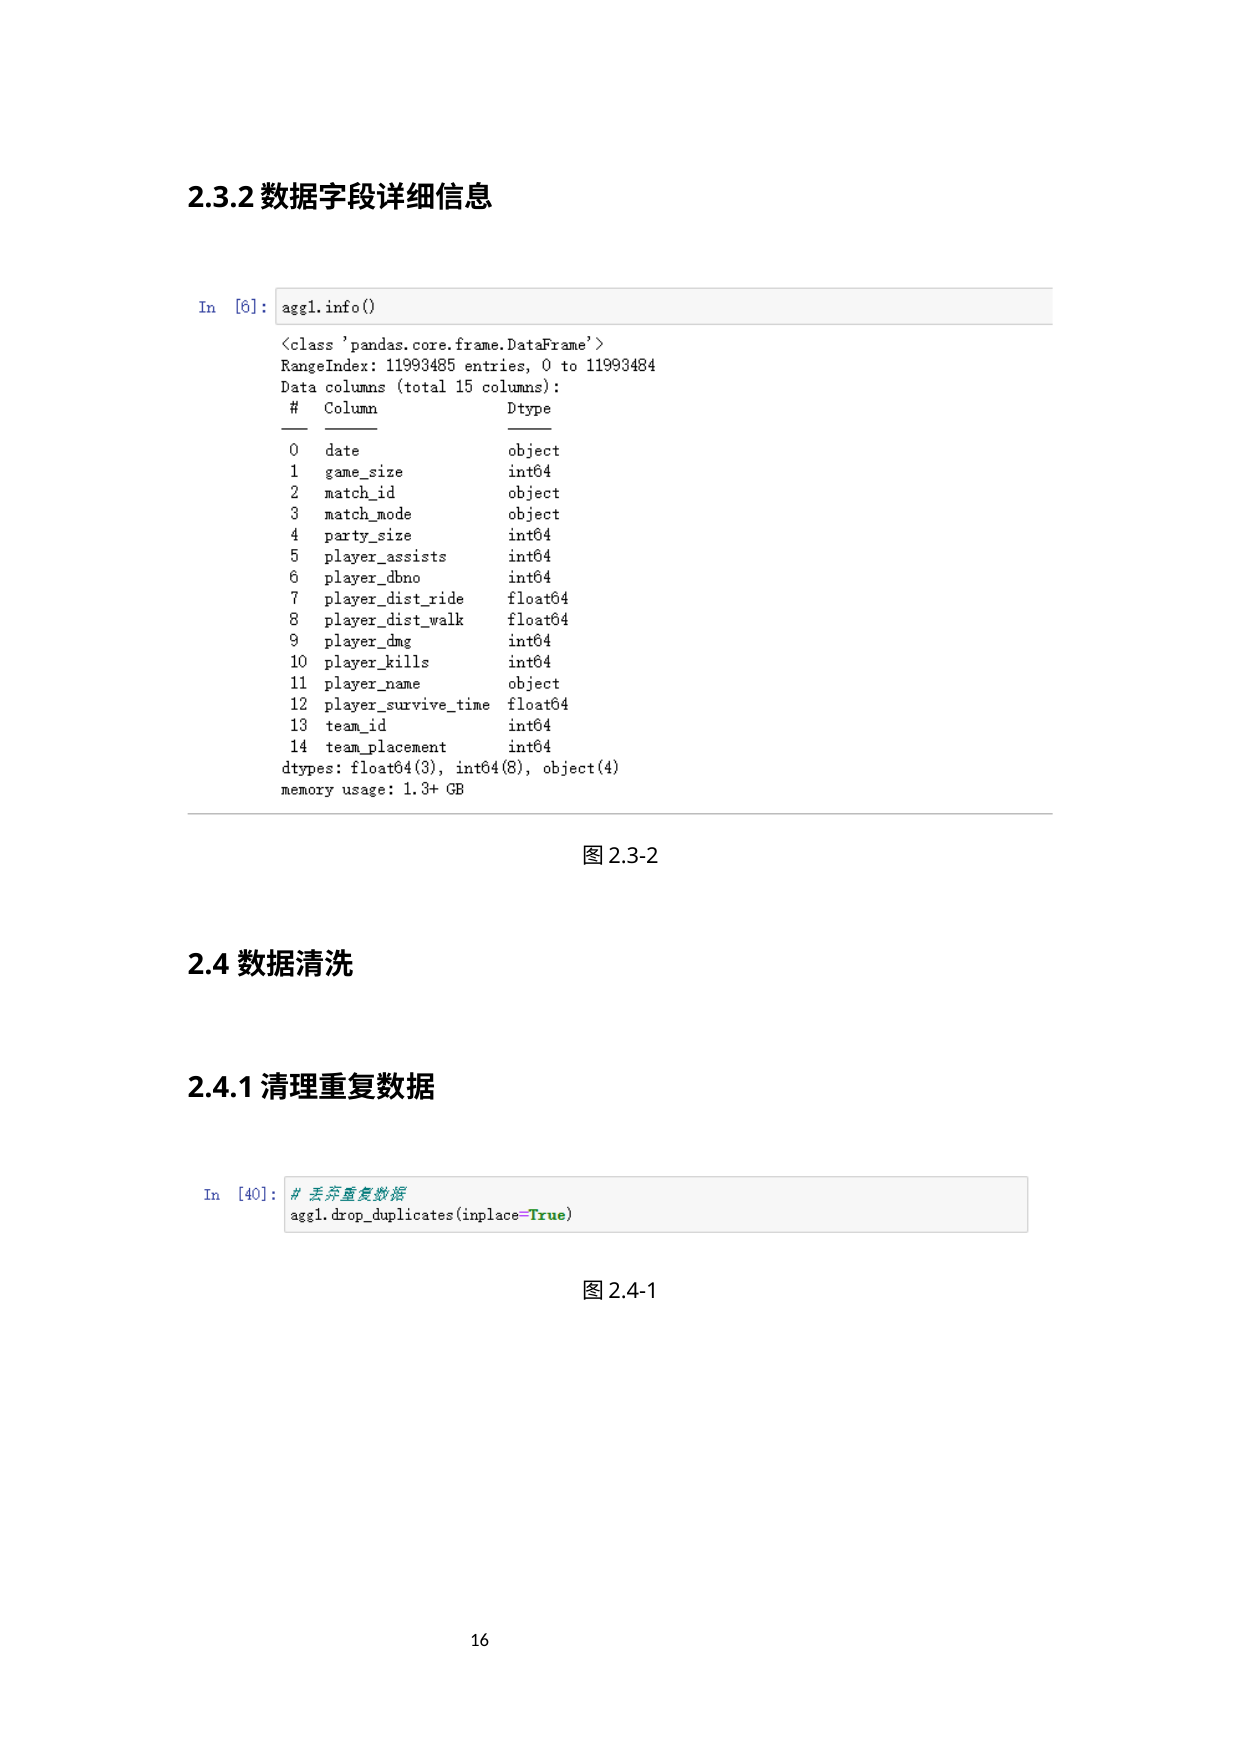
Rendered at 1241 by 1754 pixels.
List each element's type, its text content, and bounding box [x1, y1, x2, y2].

subtitle 2.4.1清理重复数据 [187, 1053, 1053, 1118]
subtitle 2.4 数据清洗 [187, 929, 1053, 994]
picture [187, 285, 1053, 817]
picture [187, 1175, 1053, 1246]
text 图2.3-2 [187, 837, 1053, 870]
text 图2.4-1 [187, 1273, 1053, 1306]
subtitle 2.3.2数据字段详细信息 [187, 162, 1053, 227]
